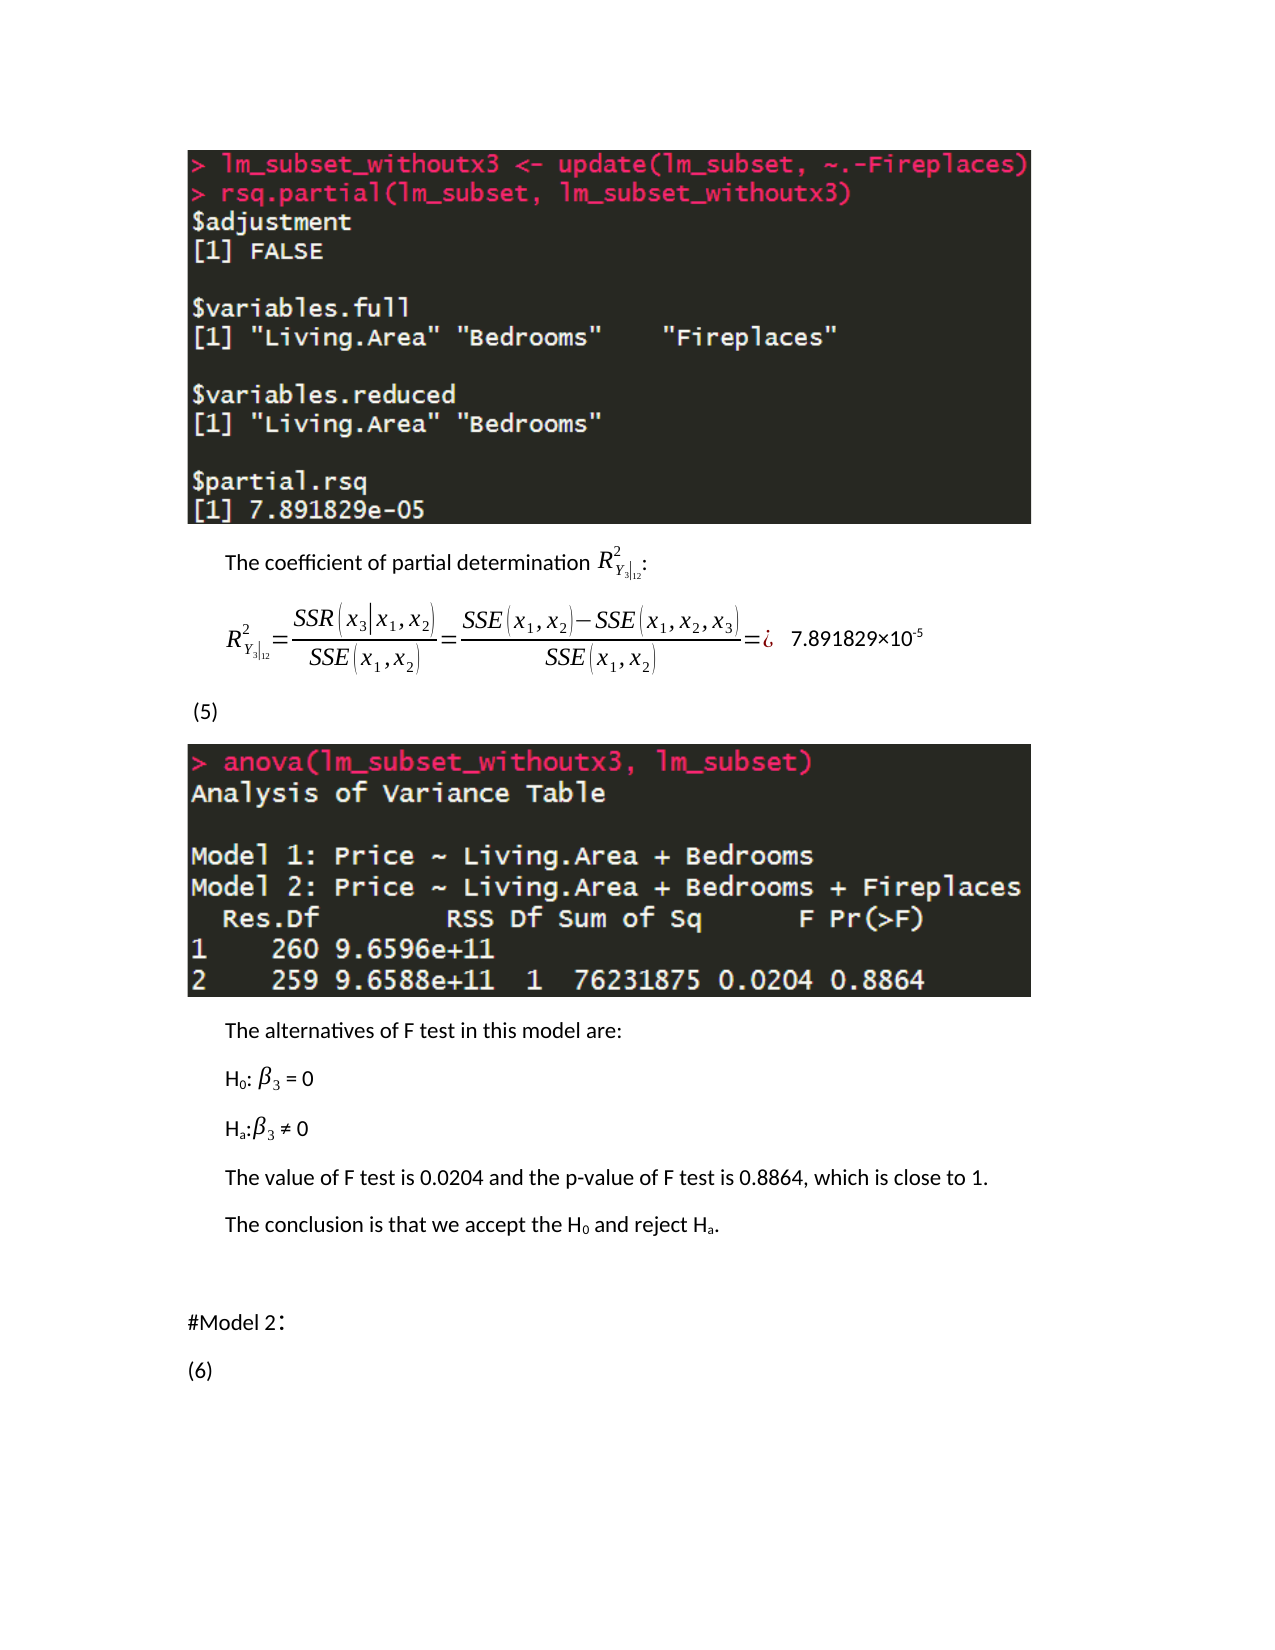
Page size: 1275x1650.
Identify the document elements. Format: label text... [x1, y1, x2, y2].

text 7.891829×10-5 [225, 600, 1087, 677]
text #Model 2： [187, 1304, 1087, 1337]
text (6) [187, 1356, 1087, 1384]
text H0: = 0 [225, 1063, 1087, 1094]
text The value of F test is 0.0204 and the p-value of F test is 0.8864, which is close to 1. [225, 1163, 1087, 1191]
text Ha: ≠ 0 [225, 1113, 1087, 1144]
text (5) [187, 697, 1087, 725]
text The alternatives of F test in this model are: [225, 1016, 1087, 1044]
text The coefficient of partial determination : [225, 542, 1087, 581]
text The conclusion is that we accept the H0 and reject Ha. [225, 1210, 1087, 1238]
picture [187, 150, 1032, 524]
picture [187, 744, 1031, 997]
